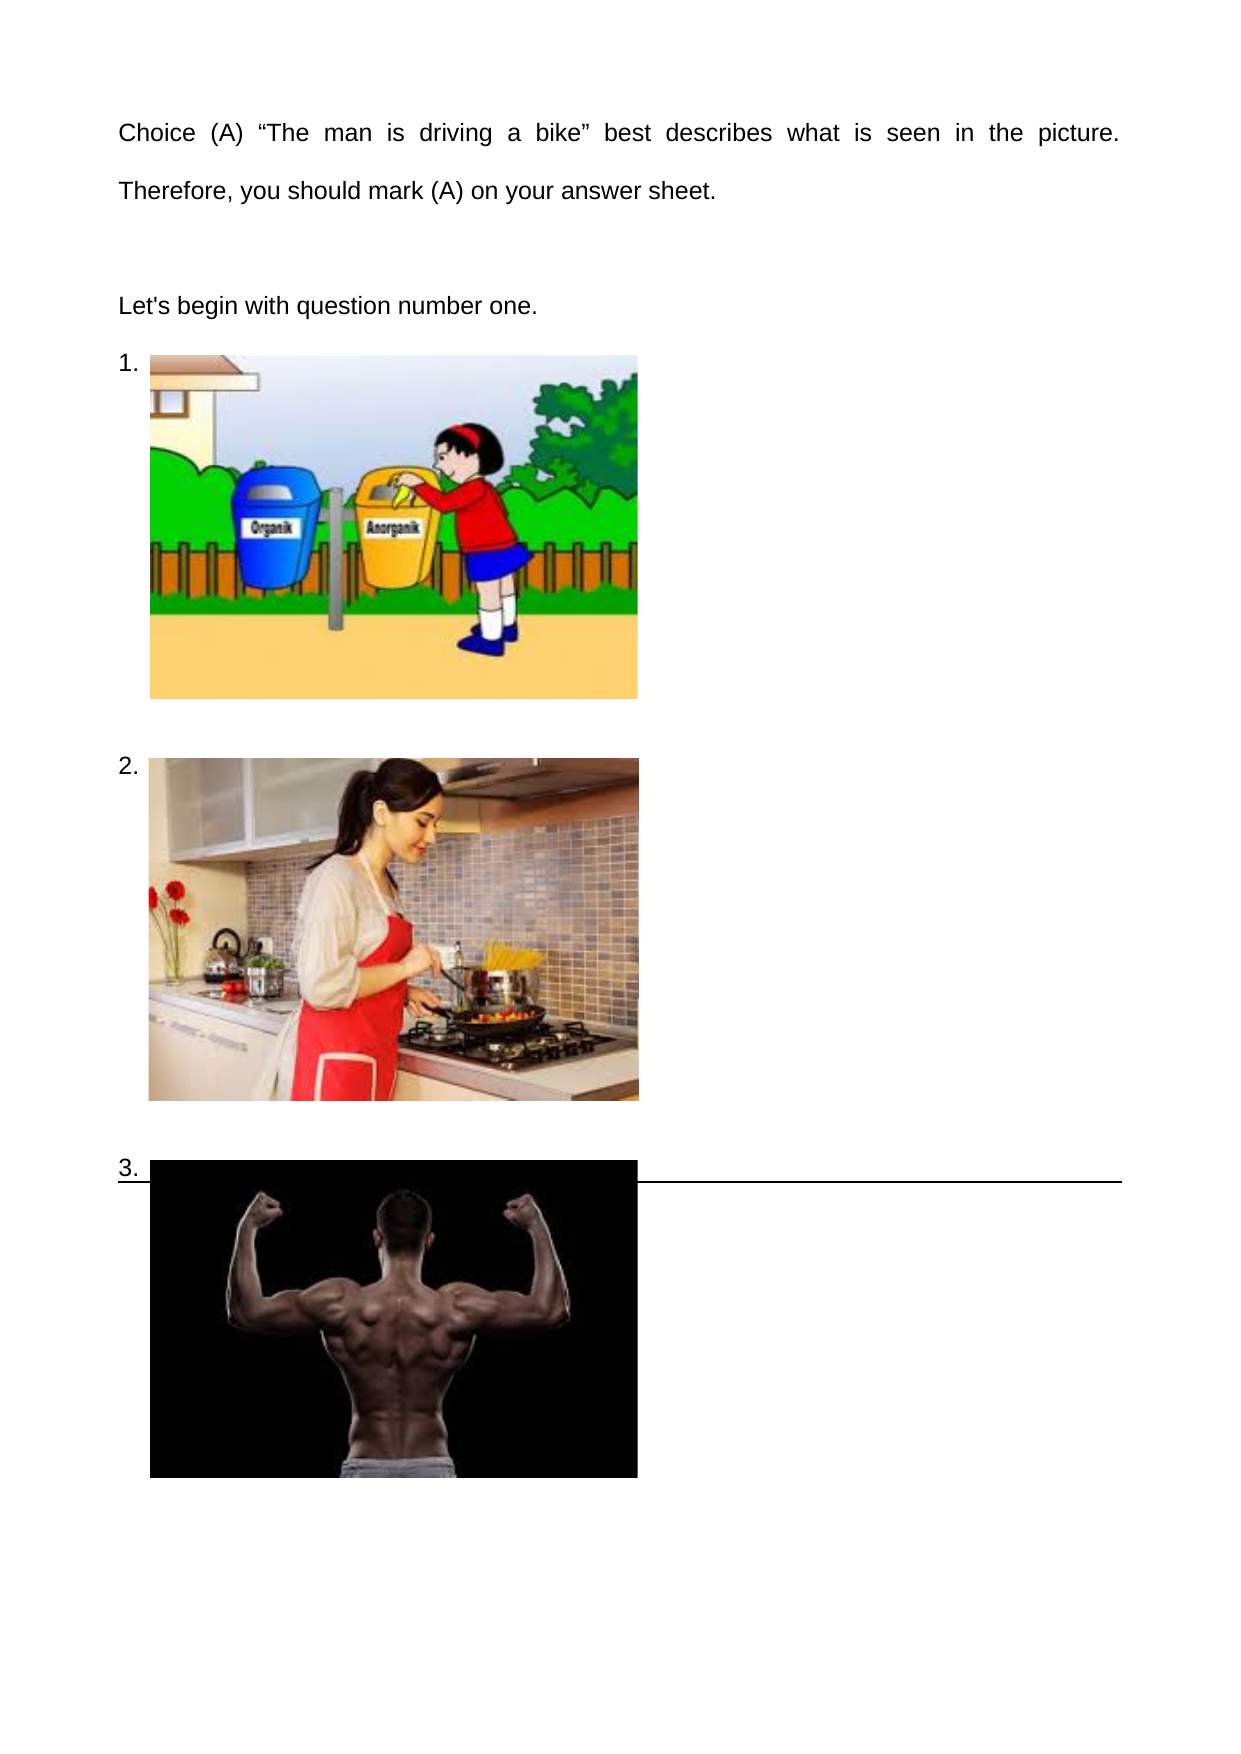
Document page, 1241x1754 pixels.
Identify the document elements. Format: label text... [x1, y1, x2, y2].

text Choice (A) “The man is driving a bike” best describes what is seen in the picture. Therefore, you should mark (A) on your answer sheet. [118, 118, 1122, 204]
text 1. [118, 348, 1122, 377]
text Let's begin with question number one. [118, 291, 1122, 319]
picture [150, 1183, 638, 1478]
text 2. [118, 751, 1122, 779]
text 3. [118, 1153, 1122, 1181]
picture [150, 377, 638, 699]
picture [148, 779, 639, 1101]
